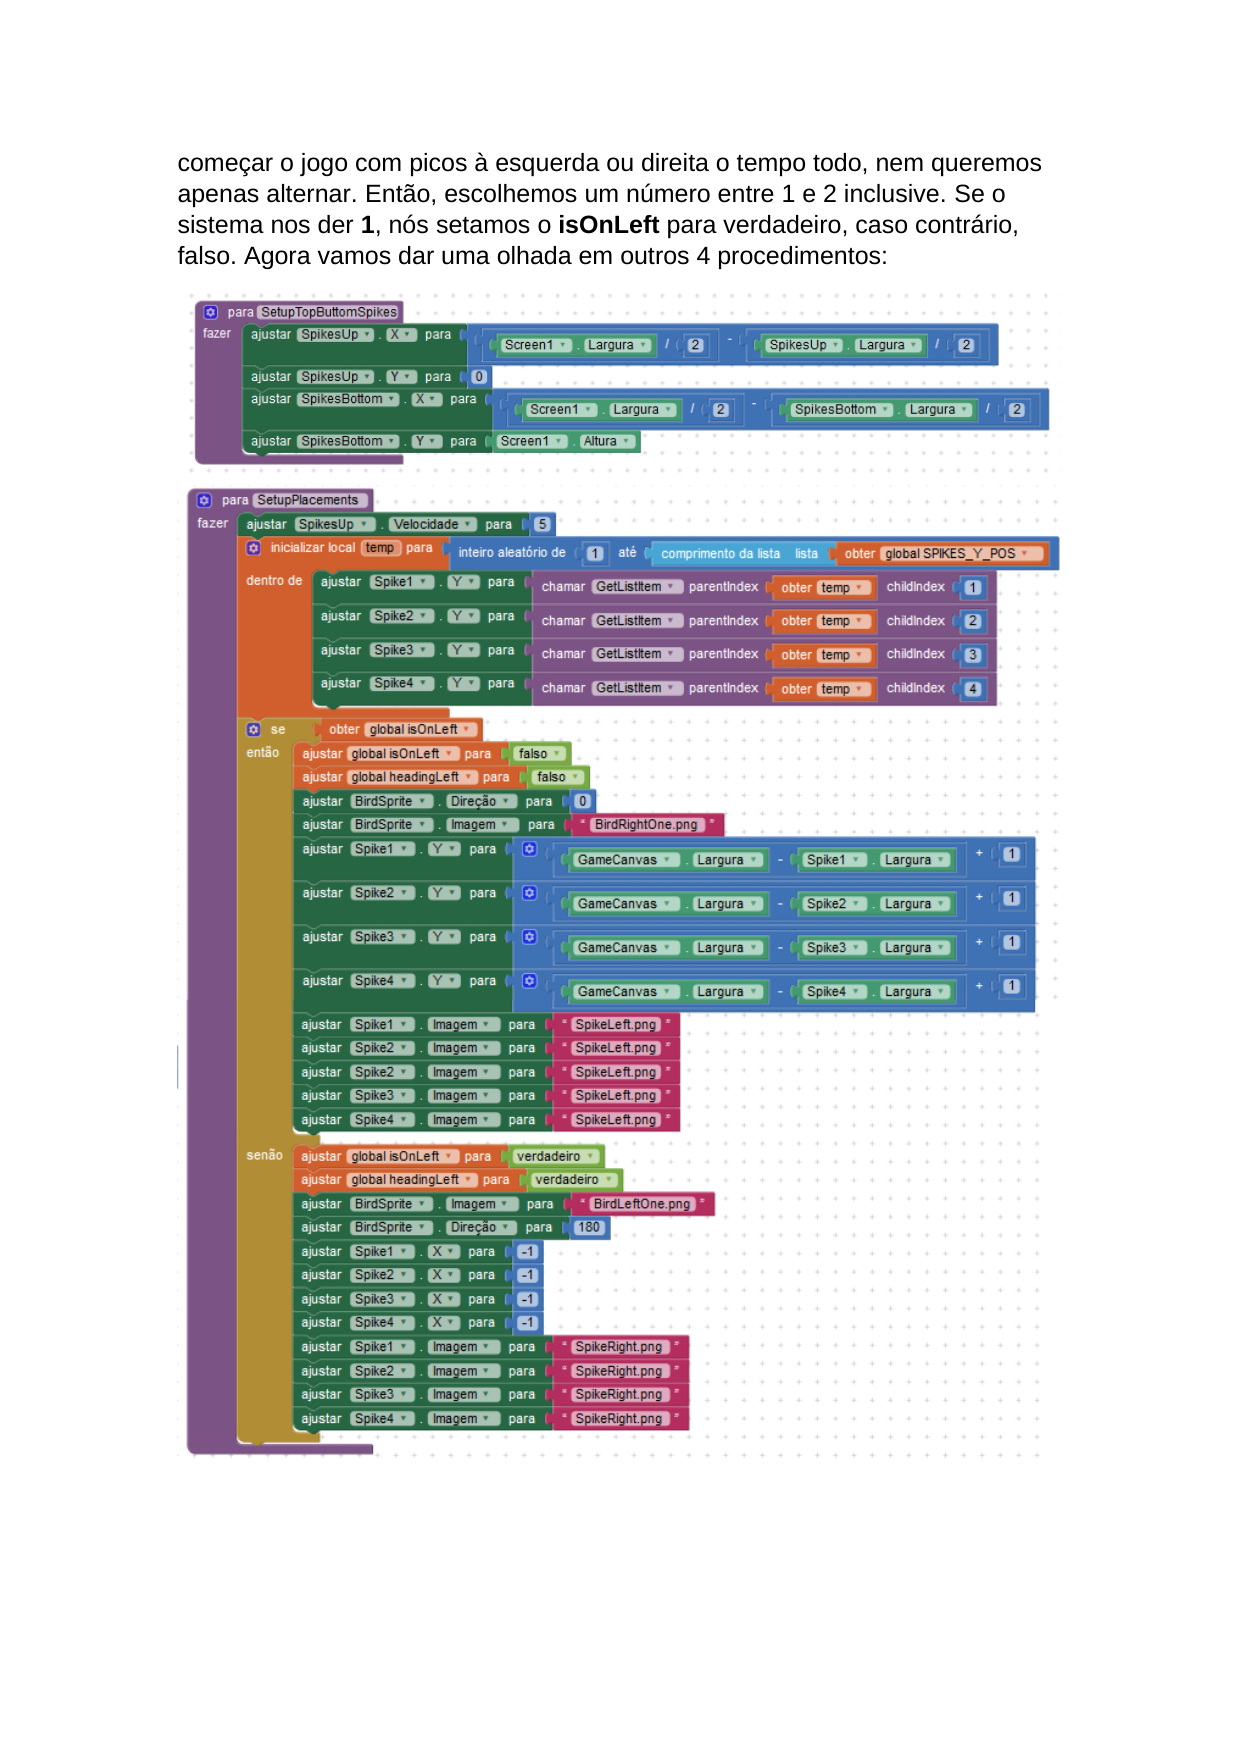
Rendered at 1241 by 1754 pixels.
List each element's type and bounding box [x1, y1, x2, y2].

picture [177, 485, 1062, 1483]
text [177, 148, 1063, 269]
picture [177, 288, 1062, 473]
